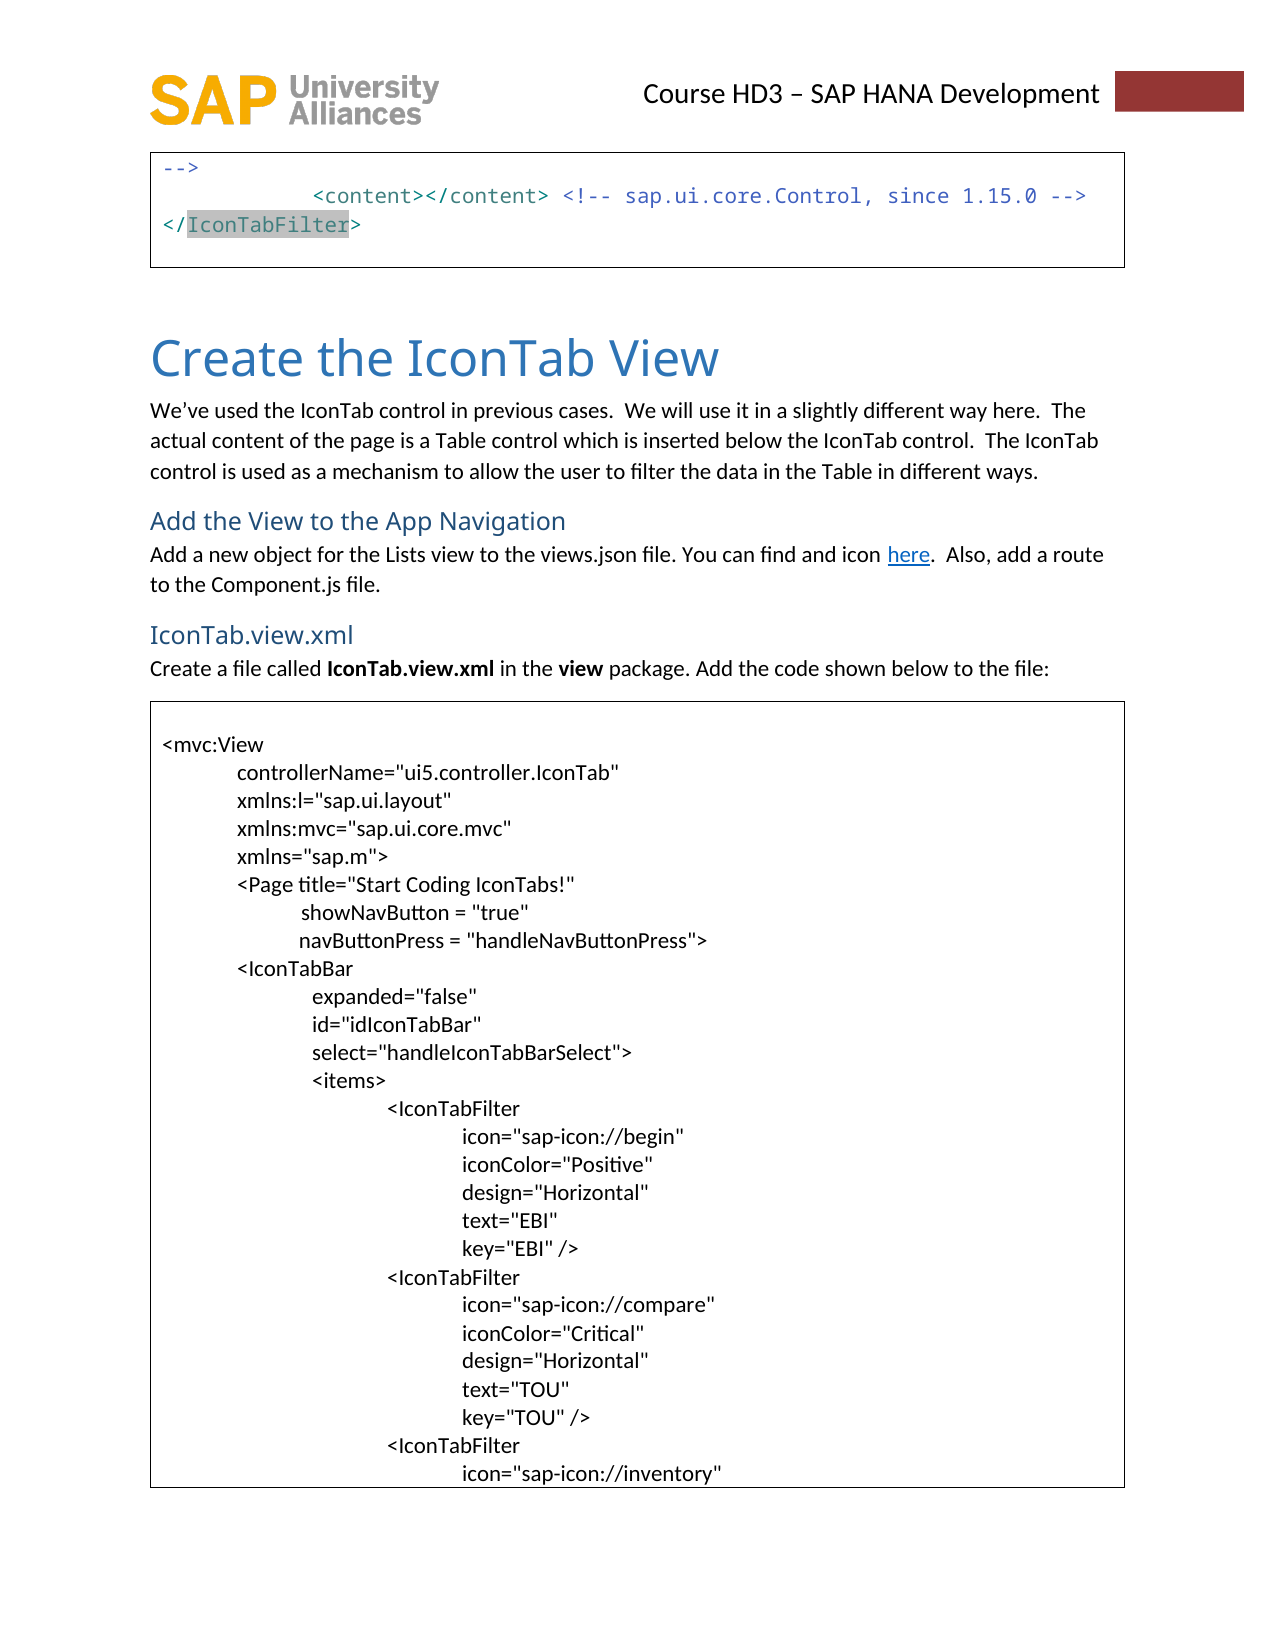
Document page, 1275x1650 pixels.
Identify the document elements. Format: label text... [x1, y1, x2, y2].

text We’ve used the IconTab control in previous cases. We will use it in a slightly different way here. The actual content of the page is a Table control which is inserted below the IconTab control. The IconTab control is used as a mechanism to allow the user to filter the data in the Table in different ways. [150, 396, 1125, 485]
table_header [151, 153, 1124, 267]
text Create a file called IconTab.view.xml in the view package. Add the code shown below to the file: [150, 654, 1125, 682]
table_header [151, 702, 1124, 1487]
subtitle Add the View to the App Navigation [150, 504, 1125, 538]
text Add a new object for the Lists view to the views.json file. You can find and icon here. Also, add a route to the Component.js file. [150, 540, 1125, 599]
subtitle IconTab.view.xml [150, 617, 1125, 652]
subtitle Create the IconTab View [150, 323, 1125, 391]
picture [150, 75, 440, 125]
